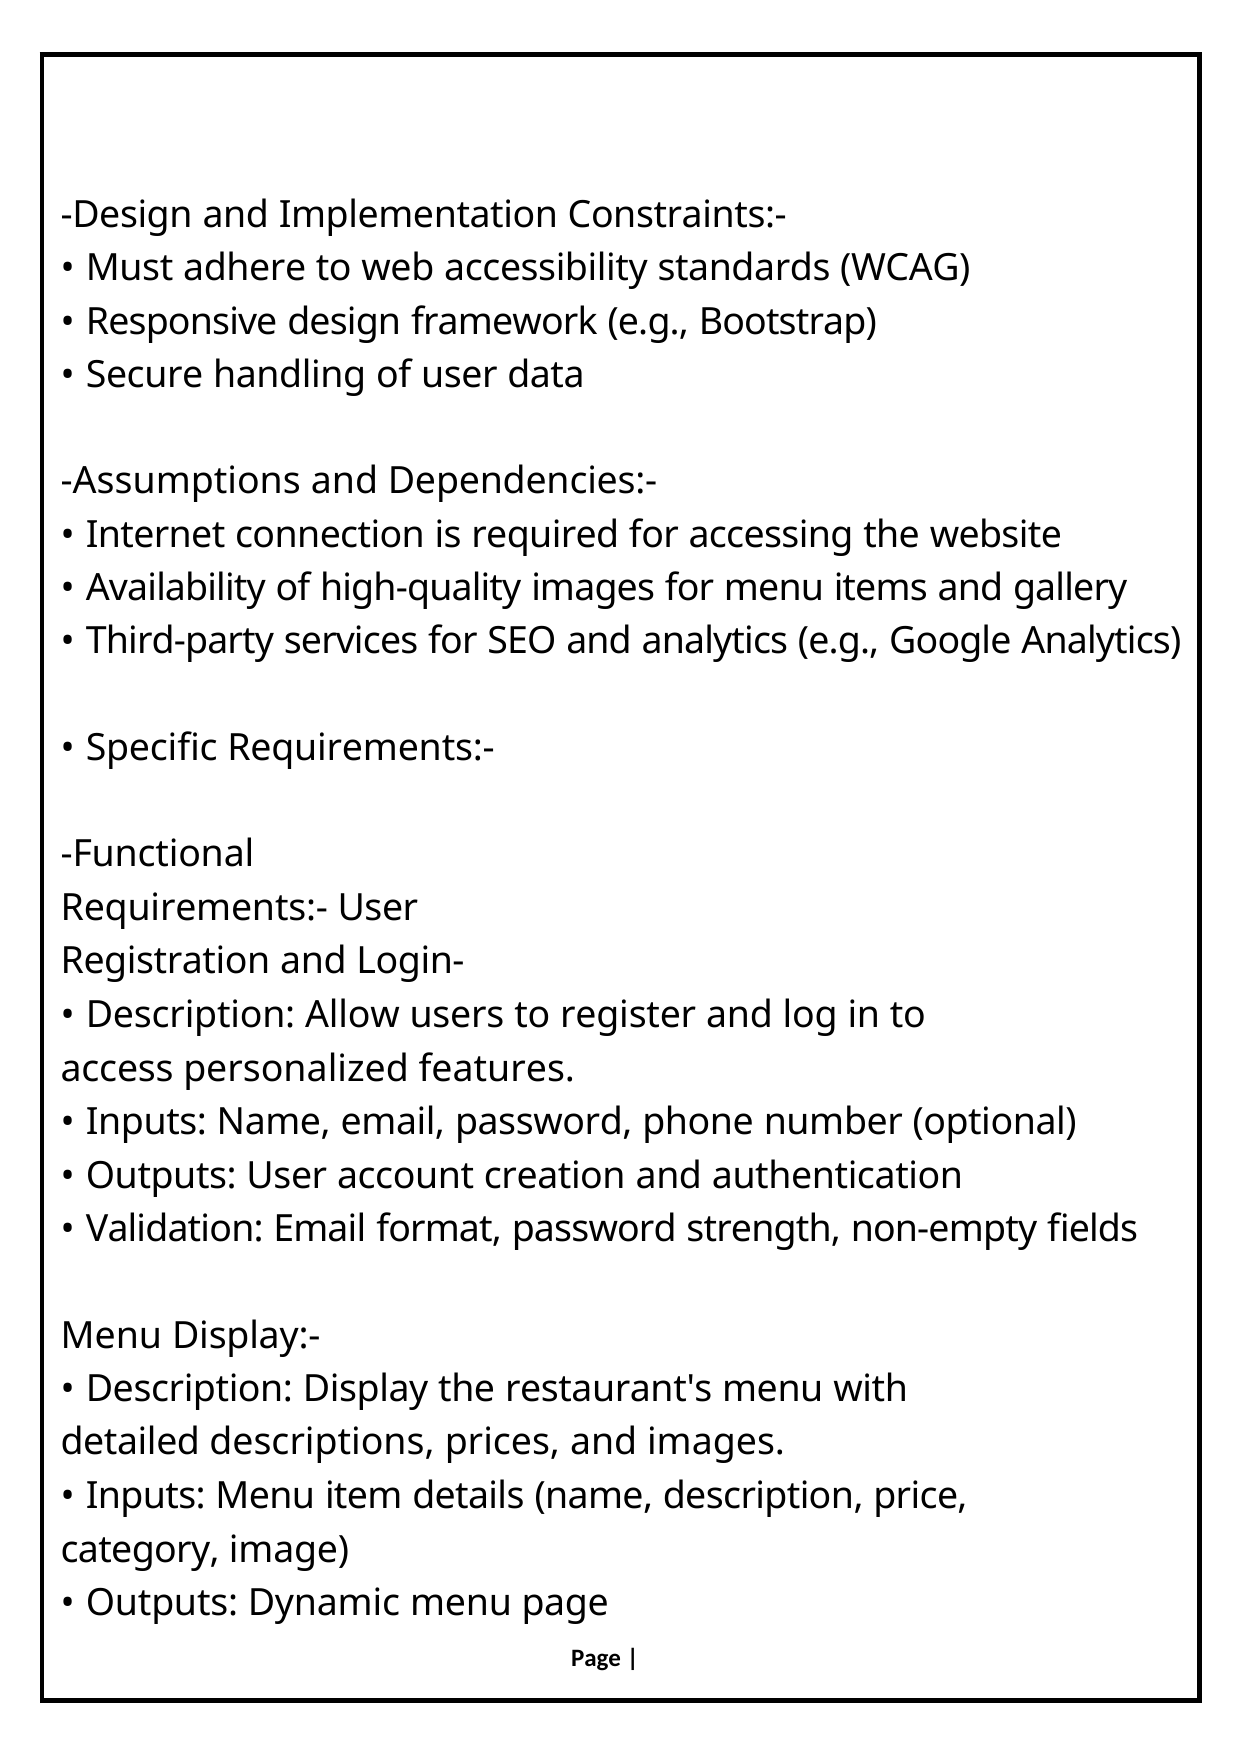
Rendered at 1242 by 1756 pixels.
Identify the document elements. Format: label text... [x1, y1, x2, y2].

list Inputs: Menu item details (name, description, price, category, image) [60, 1468, 1079, 1573]
list Specific Requirements:- [60, 720, 1197, 771]
list Inputs: Name, email, password, phone number (optional) [60, 1095, 1197, 1146]
list Outputs: Dynamic menu page [60, 1576, 1197, 1627]
text -Assumptions and Dependencies:- [60, 454, 1197, 505]
text Menu Display:- [60, 1308, 1197, 1359]
text -Functional Requirements:- User Registration and Login- [60, 827, 521, 985]
list Validation: Email format, password strength, non-empty fields [60, 1201, 1197, 1252]
list Must adhere to web accessibility standards (WCAG) [60, 241, 1197, 292]
list Description: Display the restaurant's menu with detailed descriptions, prices, and images. [60, 1361, 994, 1466]
list Outputs: User account creation and authentication [60, 1148, 1197, 1199]
list Description: Allow users to register and log in to access personalized features. [60, 987, 977, 1092]
text -Design and Implementation Constraints:- [60, 187, 1197, 238]
list Third-party services for SEO and analytics (e.g., Google Analytics) [60, 614, 1197, 665]
list Availability of high-quality images for menu items and gallery [60, 561, 1197, 612]
list Internet connection is required for accessing the website [60, 507, 1197, 558]
list Responsive design framework (e.g., Bootstrap) [60, 294, 1197, 345]
list Secure handling of user data [60, 347, 1197, 398]
